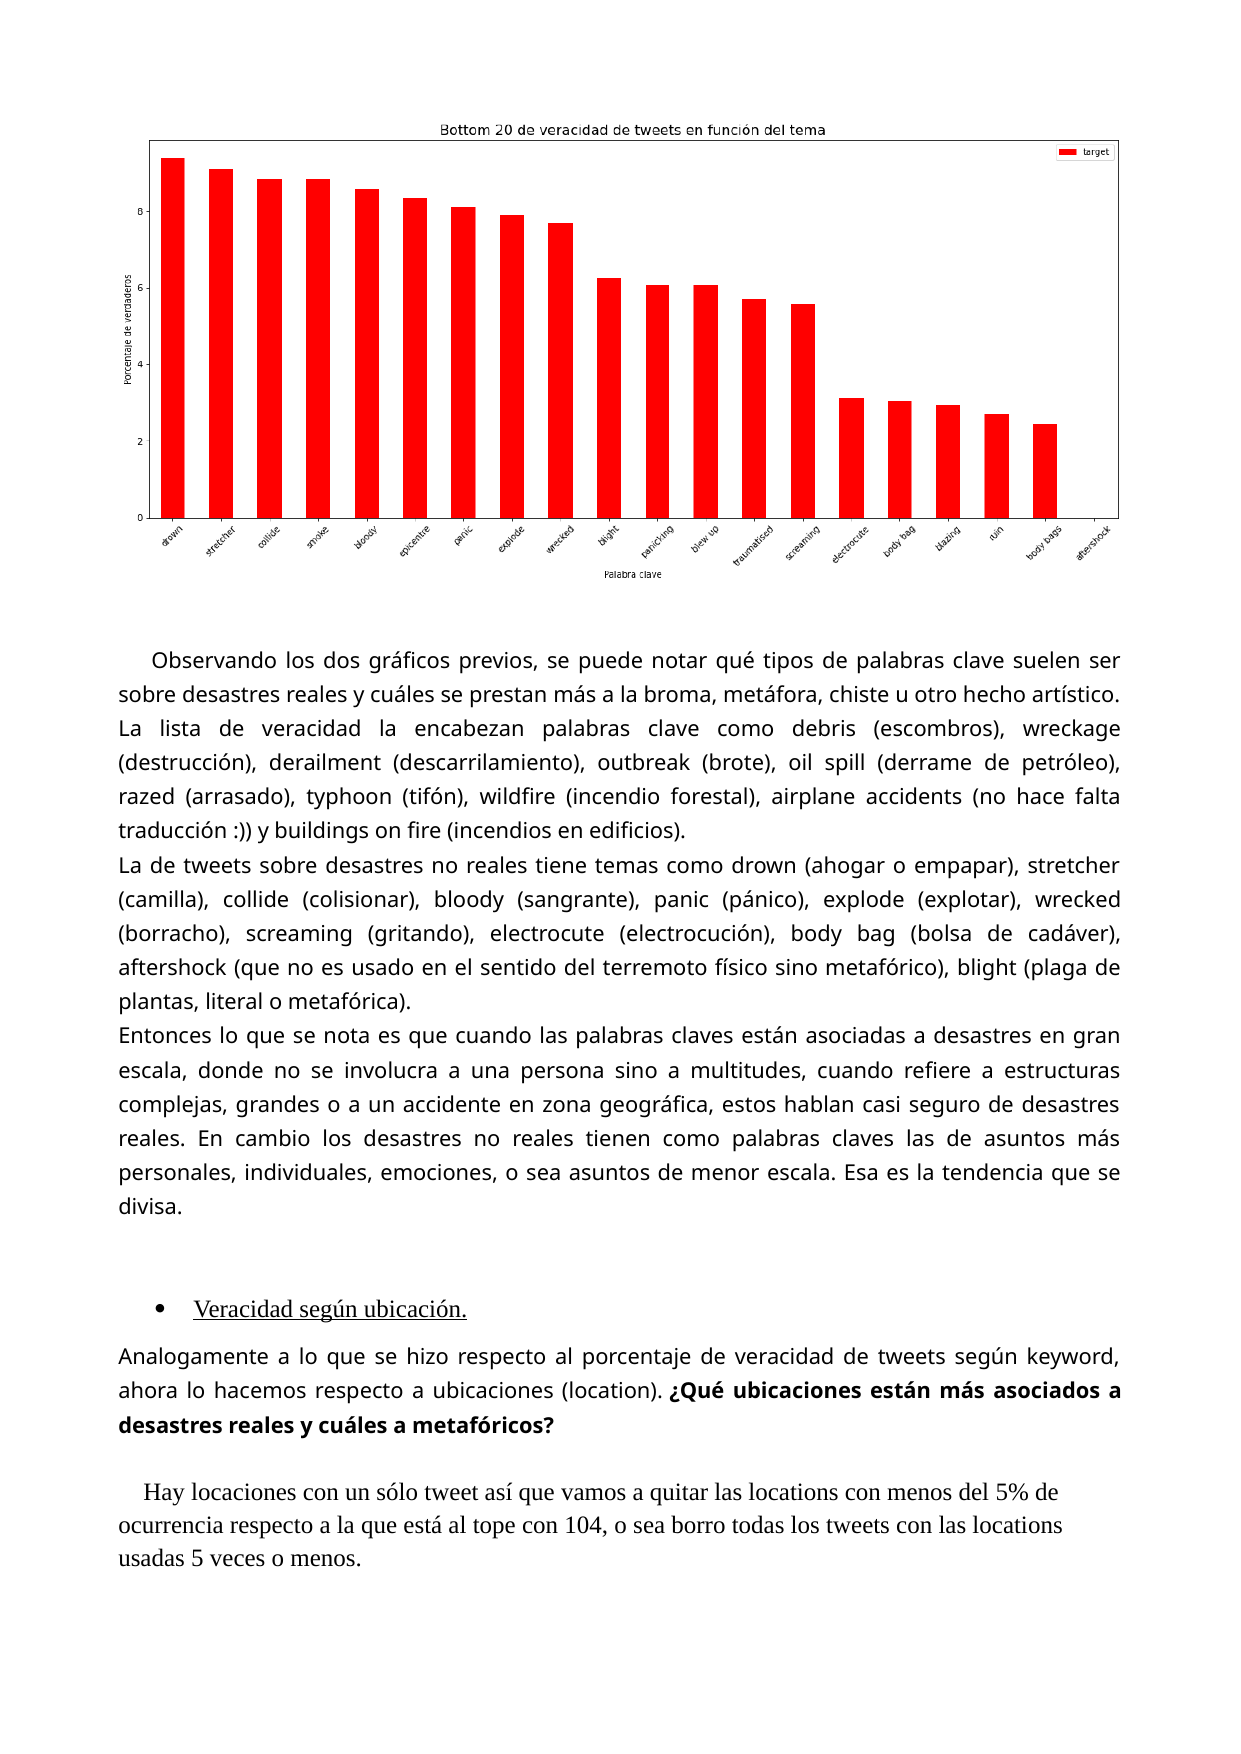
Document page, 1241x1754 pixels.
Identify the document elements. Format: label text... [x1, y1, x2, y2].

text Hay locaciones con un sólo tweet así que vamos a quitar las locations con menos del 5% de ocurrencia respecto a la que está al tope con 104, o sea borro todas los tweets con las locations usadas 5 veces o menos. [118, 1444, 1122, 1572]
text Observando los dos gráficos previos, se puede notar qué tipos de palabras clave suelen ser sobre desastres reales y cuáles se prestan más a la broma, metáfora, chiste u otro hecho artístico. [118, 644, 1122, 708]
text Entonces lo que se nota es que cuando las palabras claves están asociadas a desastres en gran escala, donde no se involucra a una persona sino a multitudes, cuando refiere a estructuras complejas, grandes o a un accidente en zona geográfica, estos hablan casi seguro de desastres reales. En cambio los desastres no reales tienen como palabras claves las de asuntos más personales, individuales, emociones, o sea asuntos de menor escala. Esa es la tendencia que se divisa. [118, 1020, 1122, 1221]
list Veracidad según ubicación. [156, 1294, 1122, 1322]
text Analogamente a lo que se hizo respecto al porcentaje de veracidad de tweets según keyword, ahora lo hacemos respecto a ubicaciones (location). ¿Qué ubicaciones están más asociados a desastres reales y cuáles a metafóricos? [118, 1341, 1122, 1439]
text La de tweets sobre desastres no reales tiene temas como drown (ahogar o empapar), stretcher (camilla), collide (colisionar), bloody (sangrante), panic (pánico), explode (explotar), wrecked (borracho), screaming (gritando), electrocute (electrocución), body bag (bolsa de cadáver), aftershock (que no es usado en el sentido del terremoto físico sino metafórico), blight (plaga de plantas, literal o metafórica). [118, 849, 1122, 1016]
text La lista de veracidad la encabezan palabras clave como debris (escombros), wreckage (destrucción), derailment (descarrilamiento), outbreak (brote), oil spill (derrame de petróleo), razed (arrasado), typhoon (tifón), wildfire (incendio forestal), airplane accidents (no hace falta traducción :)) y buildings on fire (incendios en edificios). [118, 713, 1122, 845]
picture [118, 118, 1123, 585]
